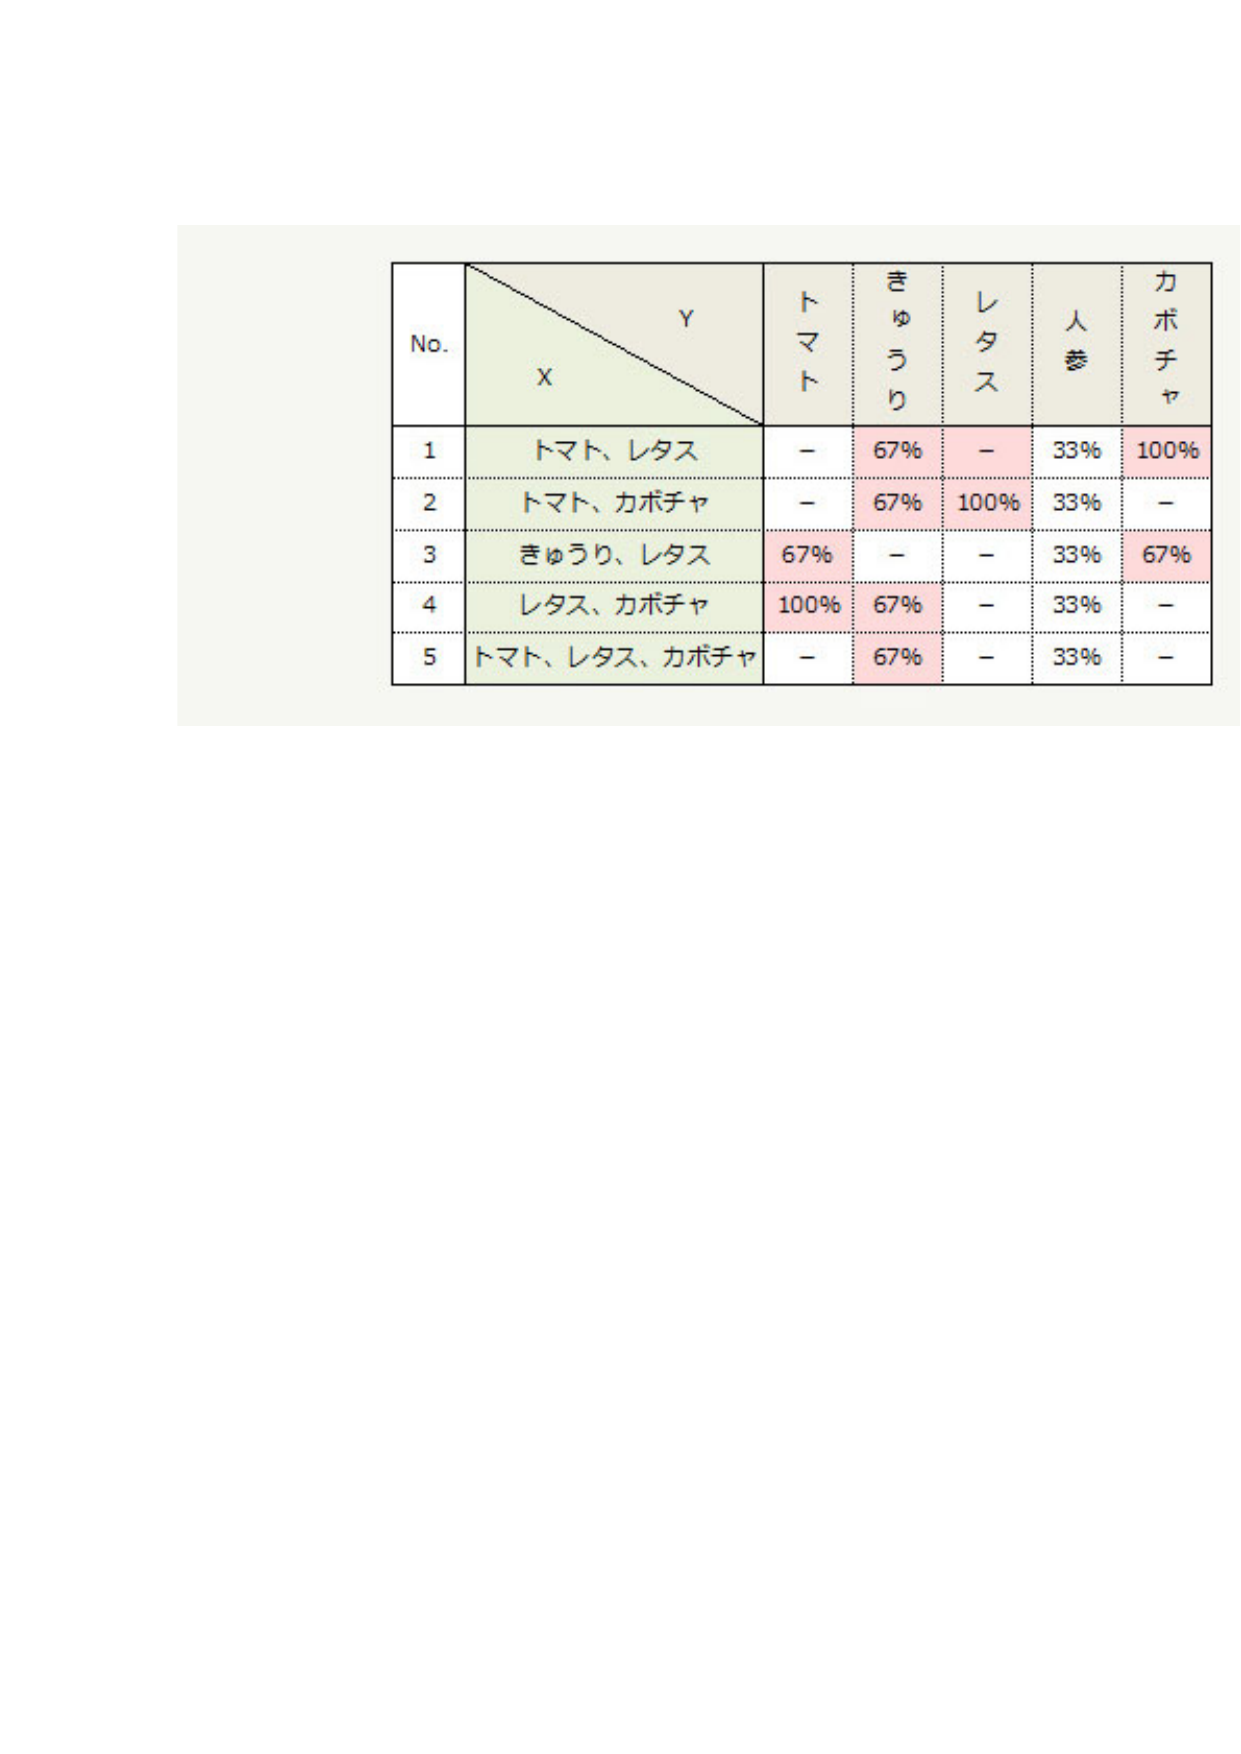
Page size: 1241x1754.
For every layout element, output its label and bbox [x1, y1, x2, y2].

picture [177, 225, 1241, 726]
